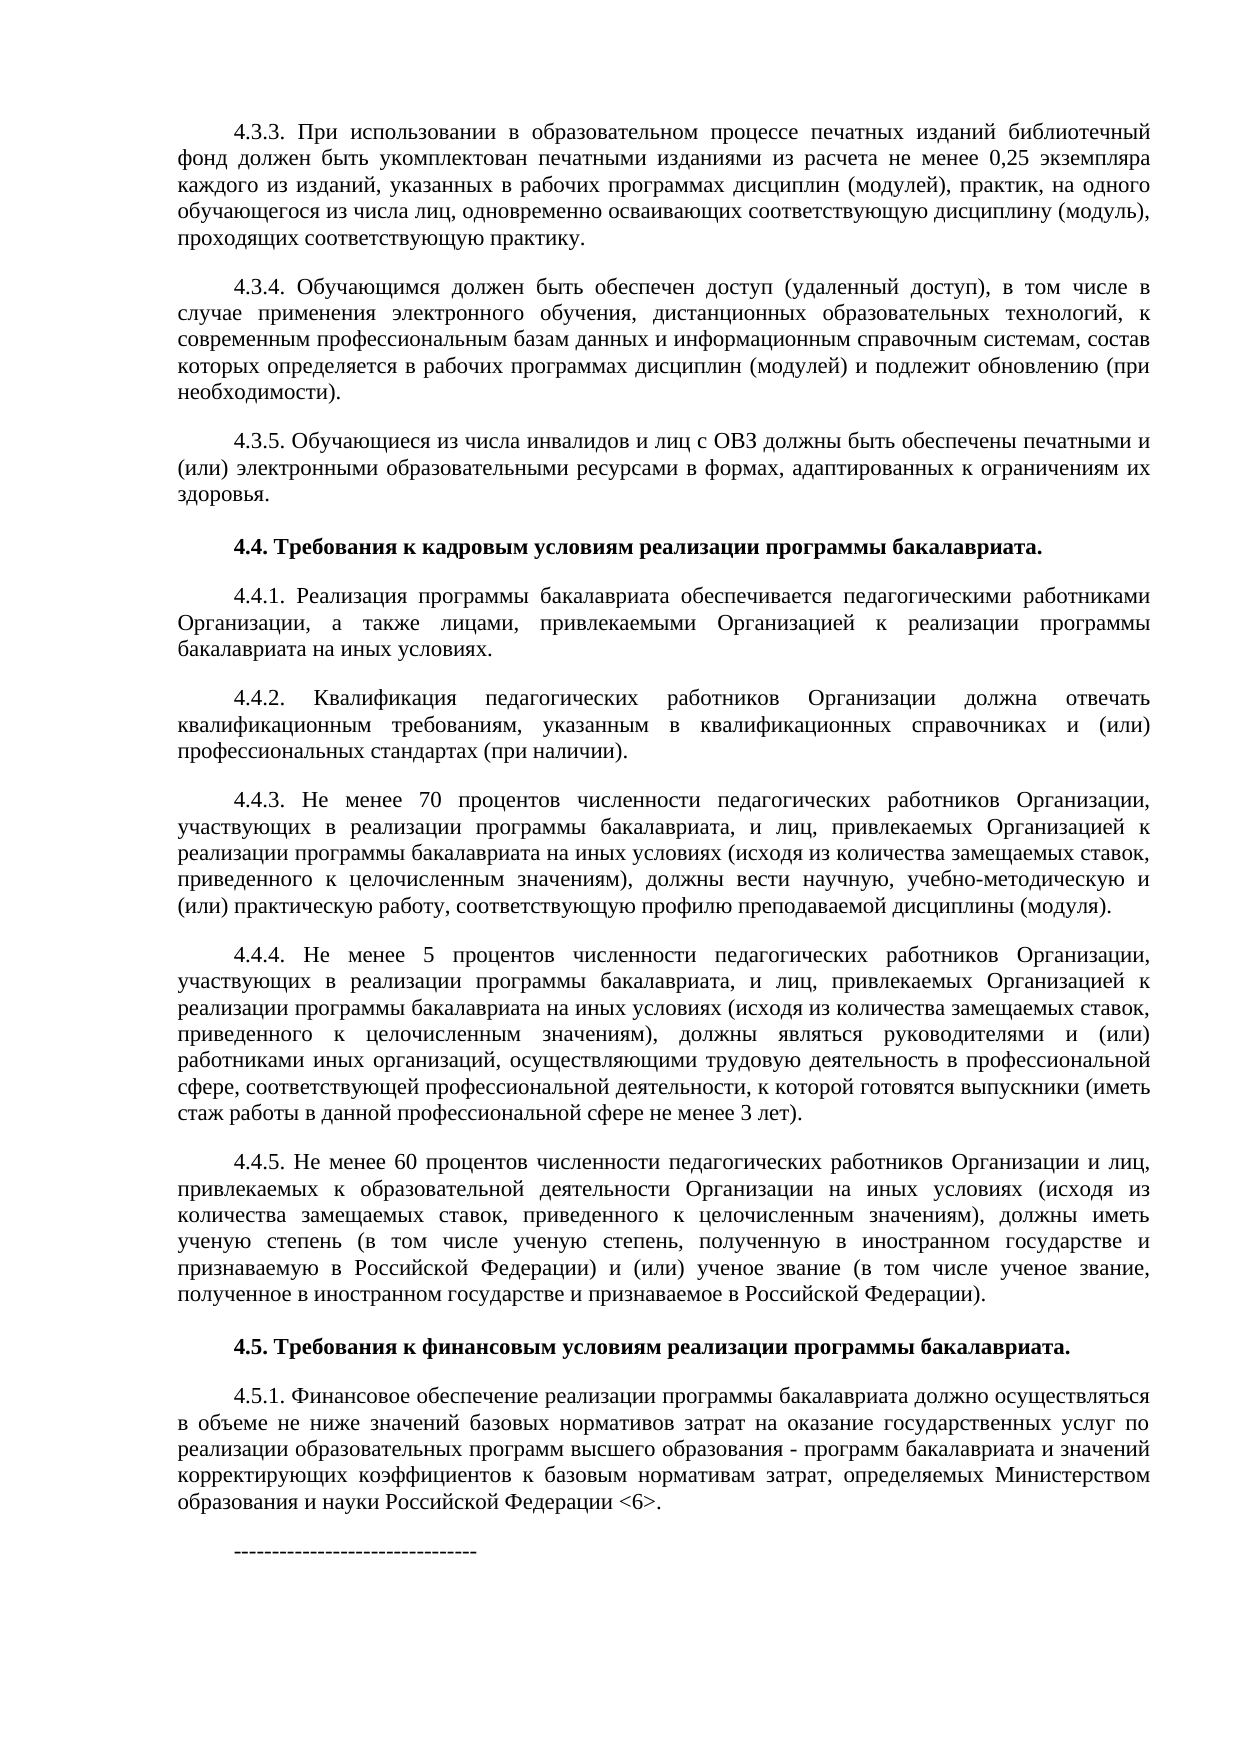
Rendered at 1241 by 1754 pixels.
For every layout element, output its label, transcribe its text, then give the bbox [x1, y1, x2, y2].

text 4.4.5. Не менее 60 процентов численности педагогических работников Организации и лиц, привлекаемых к образовательной деятельности Организации на иных условиях (исходя из количества замещаемых ставок, приведенного к целочисленным значениям), должны иметь ученую степень (в том числе ученую степень, полученную в иностранном государстве и признаваемую в Российской Федерации) и (или) ученое звание (в том числе ученое звание, полученное в иностранном государстве и признаваемое в Российской Федерации). [177, 1148, 1152, 1307]
text -------------------------------- [177, 1537, 1152, 1563]
text 4.3.4. Обучающимся должен быть обеспечен доступ (удаленный доступ), в том числе в случае применения электронного обучения, дистанционных образовательных технологий, к современным профессиональным базам данных и информационным справочным системам, состав которых определяется в рабочих программах дисциплин (модулей) и подлежит обновлению (при необходимости). [177, 273, 1152, 404]
text 4.4.3. Не менее 70 процентов численности педагогических работников Организации, участвующих в реализации программы бакалавриата, и лиц, привлекаемых Организацией к реализации программы бакалавриата на иных условиях (исходя из количества замещаемых ставок, приведенного к целочисленным значениям), должны вести научную, учебно-методическую и (или) практическую работу, соответствующую профилю преподаваемой дисциплины (модуля). [177, 786, 1152, 918]
text 4.4.1. Реализация программы бакалавриата обеспечивается педагогическими работниками Организации, а также лицами, привлекаемыми Организацией к реализации программы бакалавриата на иных условиях. [177, 582, 1152, 661]
text 4.5.1. Финансовое обеспечение реализации программы бакалавриата должно осуществляться в объеме не ниже значений базовых нормативов затрат на оказание государственных услуг по реализации образовательных программ высшего образования - программ бакалавриата и значений корректирующих коэффициентов к базовым нормативам затрат, определяемых Министерством образования и науки Российской Федерации <6>. [177, 1382, 1152, 1514]
text 4.3.3. При использовании в образовательном процессе печатных изданий библиотечный фонд должен быть укомплектован печатными изданиями из расчета не менее 0,25 экземпляра каждого из изданий, указанных в рабочих программах дисциплин (модулей), практик, на одного обучающегося из числа лиц, одновременно осваивающих соответствующую дисциплину (модуль), проходящих соответствующую практику. [177, 118, 1152, 250]
text 4.4.4. Не менее 5 процентов численности педагогических работников Организации, участвующих в реализации программы бакалавриата, и лиц, привлекаемых Организацией к реализации программы бакалавриата на иных условиях (исходя из количества замещаемых ставок, приведенного к целочисленным значениям), должны являться руководителями и (или) работниками иных организаций, осуществляющими трудовую деятельность в профессиональной сфере, соответствующей профессиональной деятельности, к которой готовятся выпускники (иметь стаж работы в данной профессиональной сфере не менее 3 лет). [177, 941, 1152, 1126]
text 4.4.2. Квалификация педагогических работников Организации должна отвечать квалификационным требованиям, указанным в квалификационных справочниках и (или) профессиональных стандартах (при наличии). [177, 684, 1152, 763]
text 4.4. Требования к кадровым условиям реализации программы бакалавриата. [177, 533, 1152, 559]
text 4.5. Требования к финансовым условиям реализации программы бакалавриата. [177, 1333, 1152, 1359]
text 4.3.5. Обучающиеся из числа инвалидов и лиц с ОВЗ должны быть обеспечены печатными и (или) электронными образовательными ресурсами в формах, адаптированных к ограничениям их здоровья. [177, 427, 1152, 507]
